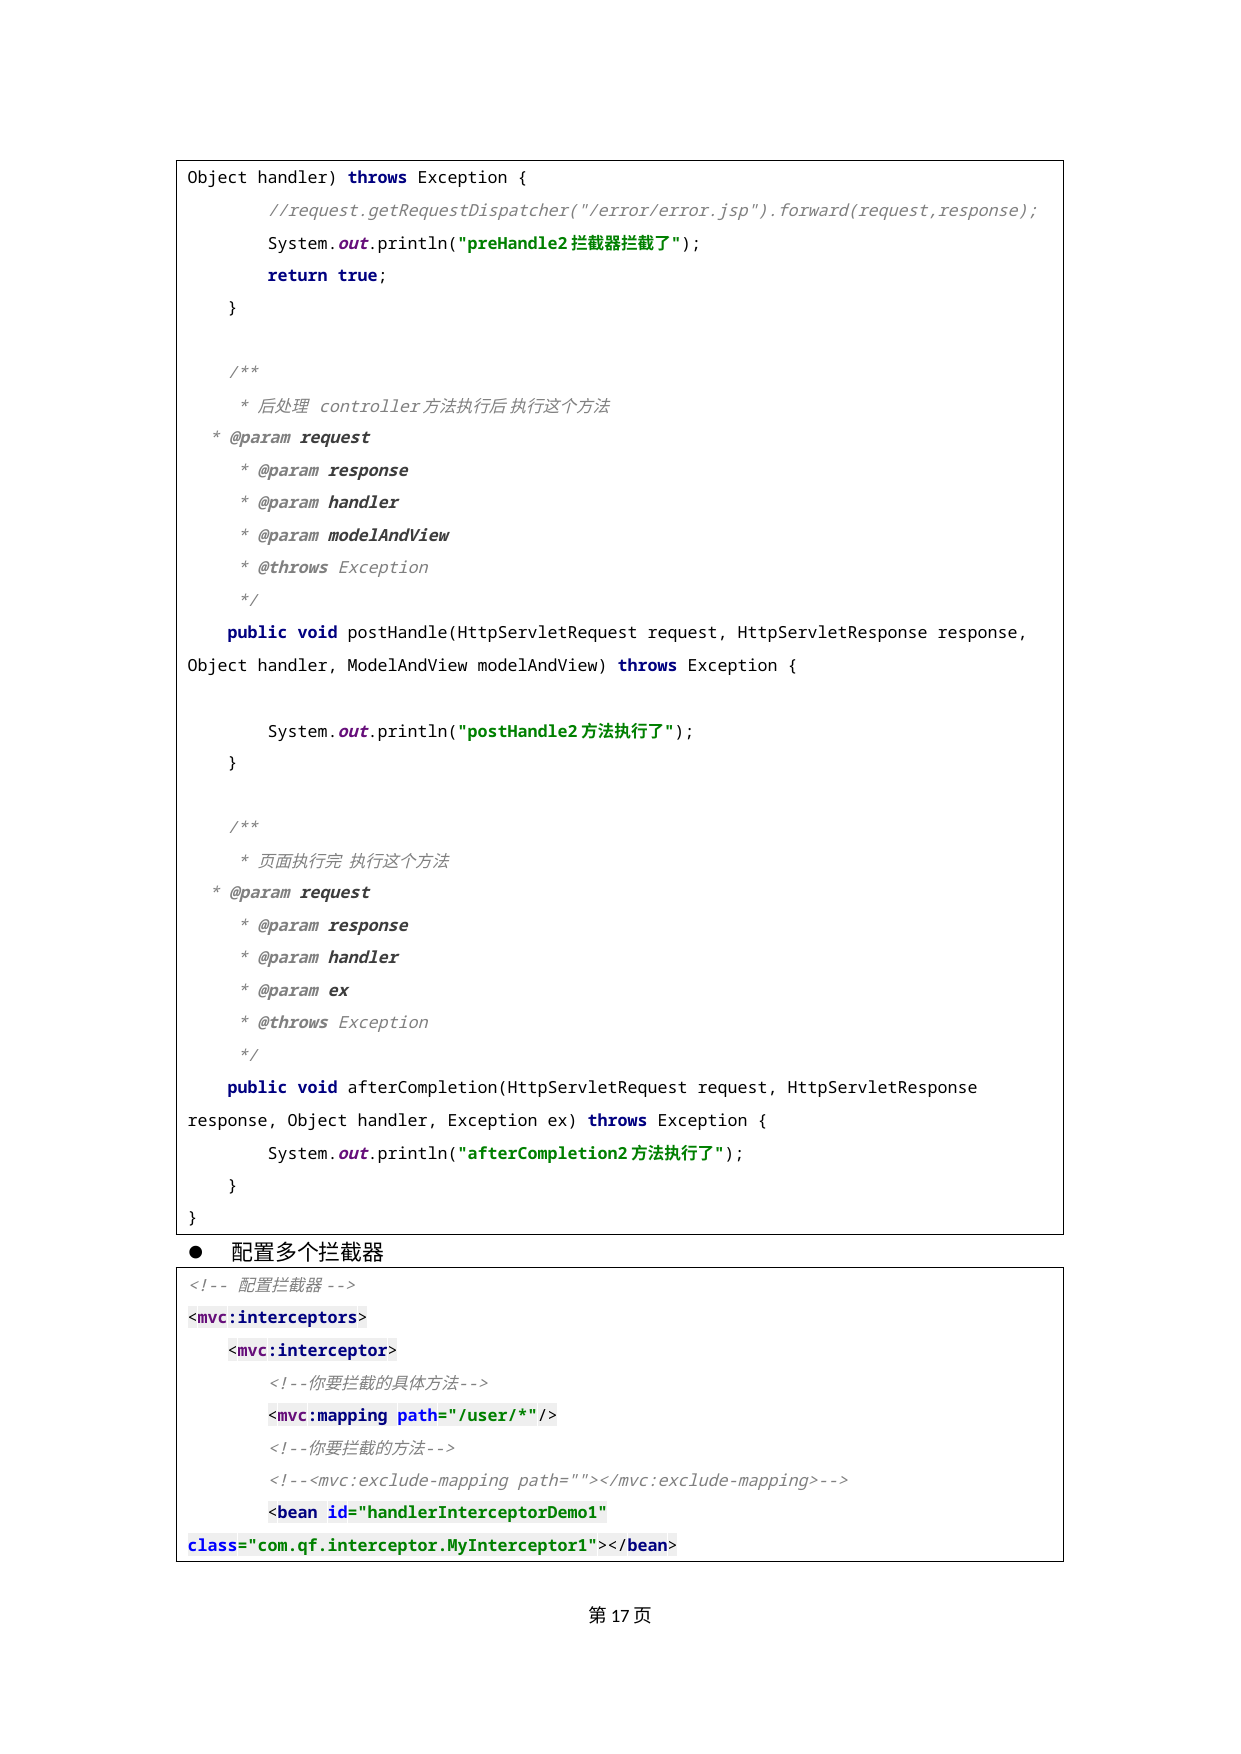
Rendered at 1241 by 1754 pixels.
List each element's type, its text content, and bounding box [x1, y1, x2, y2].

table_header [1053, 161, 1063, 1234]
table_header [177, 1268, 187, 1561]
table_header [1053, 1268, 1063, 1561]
list 配置多个拦截器 [187, 1235, 1053, 1267]
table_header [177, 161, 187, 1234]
